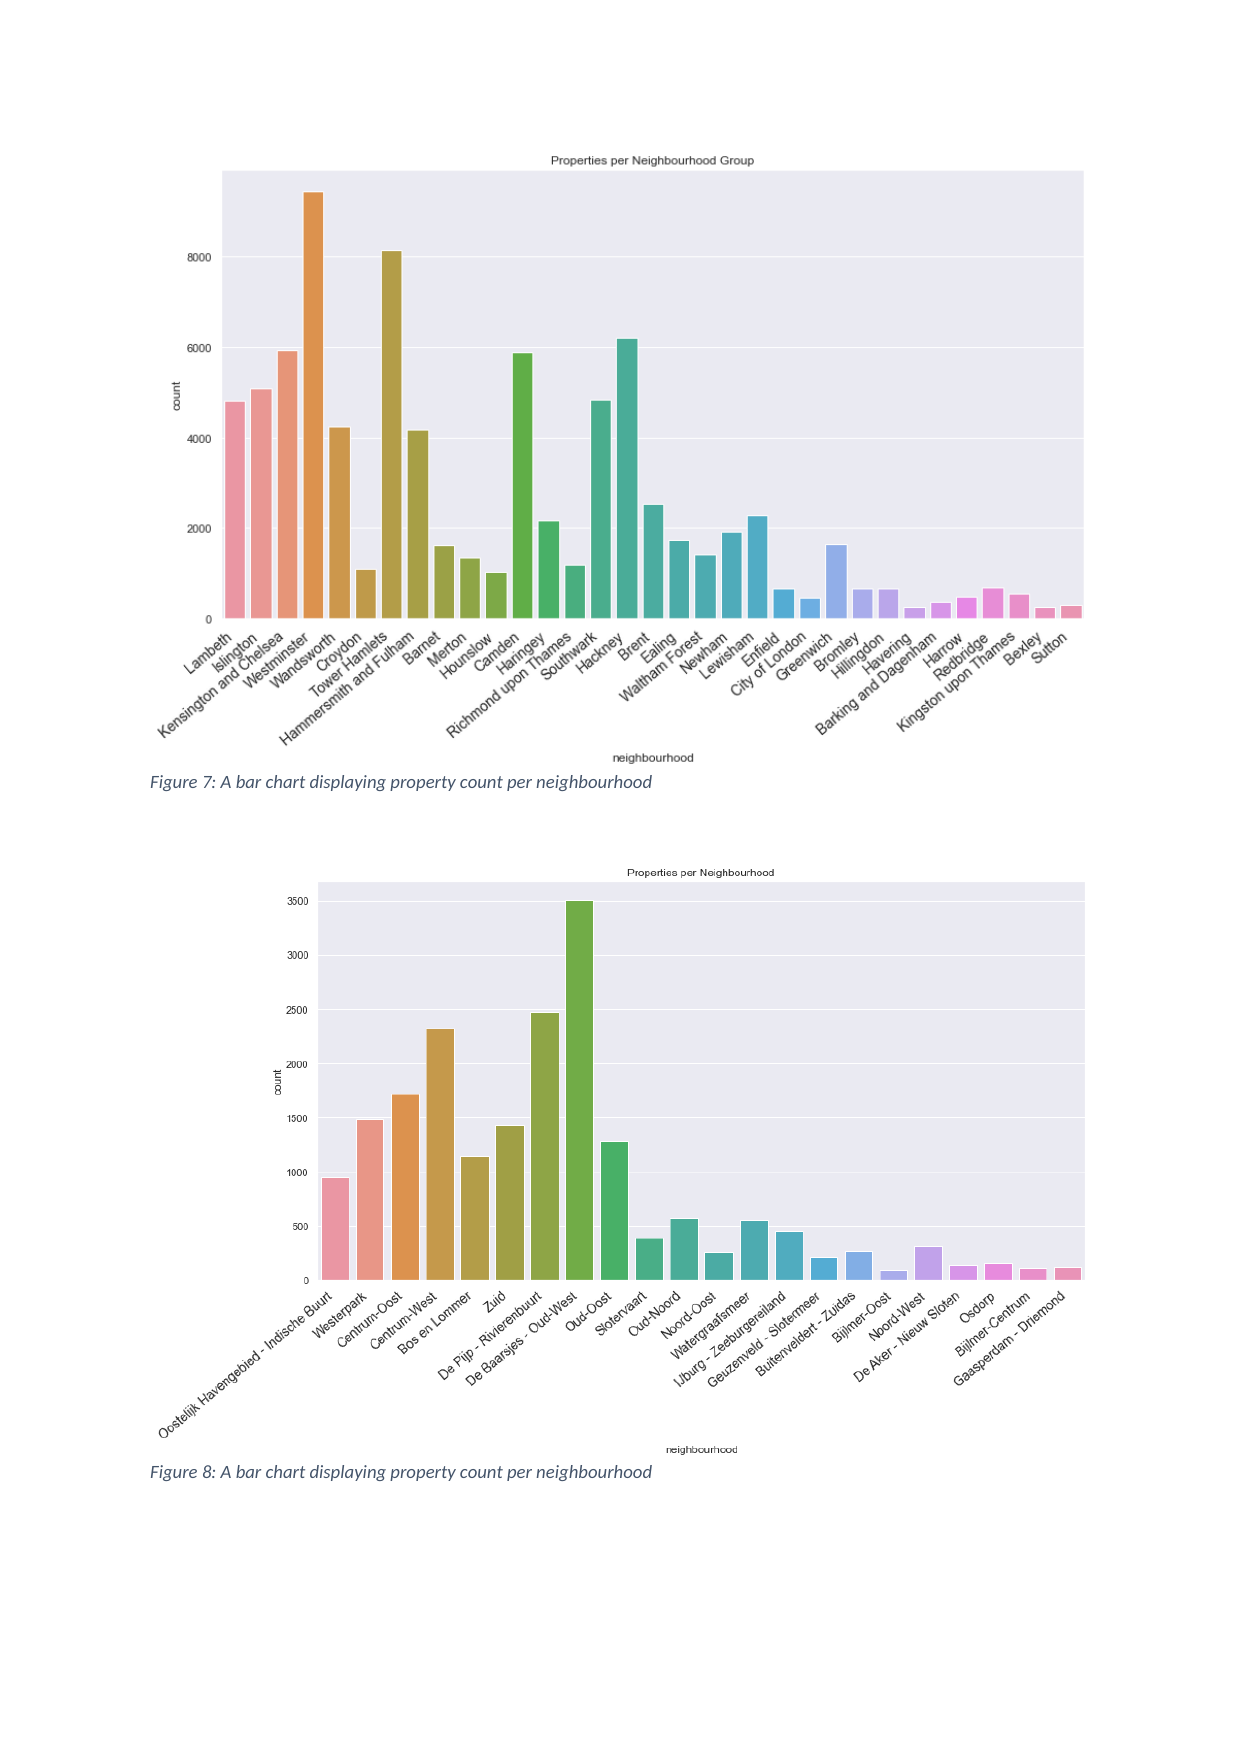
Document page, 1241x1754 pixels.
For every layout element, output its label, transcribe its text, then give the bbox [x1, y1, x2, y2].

text Figure 8: A bar chart displaying property count per neighbourhood [150, 1460, 1090, 1483]
picture [150, 150, 1091, 770]
text Figure 7: A bar chart displaying property count per neighbourhood [150, 770, 1090, 793]
picture [150, 862, 1091, 1460]
